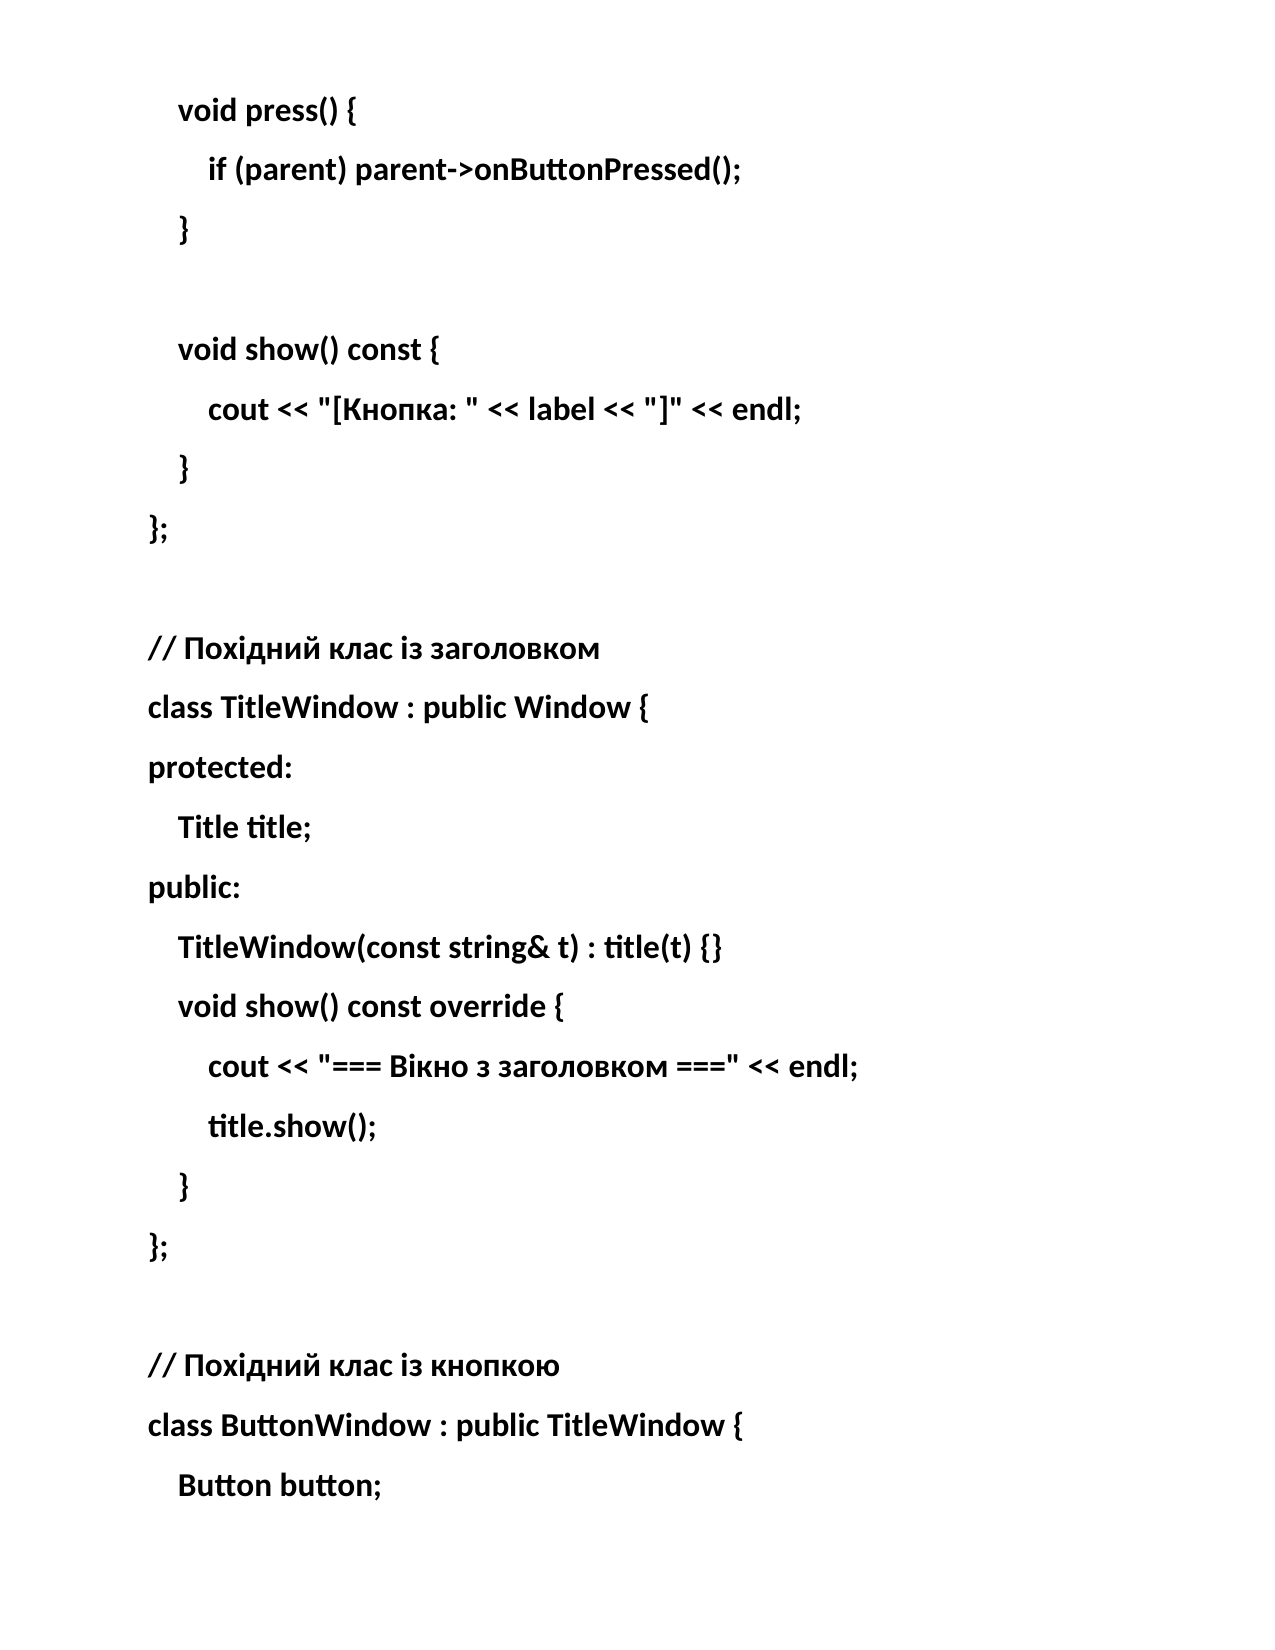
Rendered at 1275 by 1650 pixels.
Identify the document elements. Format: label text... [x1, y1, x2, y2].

text if (parent) parent->onButtonPressed(); [148, 148, 1186, 189]
text Title title; [148, 806, 1186, 847]
text title.show(); [148, 1105, 1186, 1146]
text }; [148, 507, 1186, 548]
text // Похідний клас із кнопкою [148, 1344, 1186, 1385]
text TitleWindow(const string& t) : title(t) {} [148, 926, 1186, 966]
text public: [148, 866, 1186, 907]
text cout << "[Кнопка: " << label << "]" << endl; [148, 387, 1186, 428]
text } [148, 447, 1186, 488]
text protected: [148, 746, 1186, 787]
text Button button; [148, 1464, 1186, 1504]
text class TitleWindow : public Window { [148, 686, 1186, 727]
text void show() const { [148, 328, 1186, 368]
text // Похідний клас із заголовком [148, 627, 1186, 667]
text void show() const override { [148, 985, 1186, 1026]
text cout << "=== Вікно з заголовком ===" << endl; [148, 1045, 1186, 1086]
text class ButtonWindow : public TitleWindow { [148, 1404, 1186, 1445]
text } [148, 1165, 1186, 1206]
text } [148, 208, 1186, 249]
text }; [148, 1224, 1186, 1265]
text void press() { [148, 88, 1186, 129]
